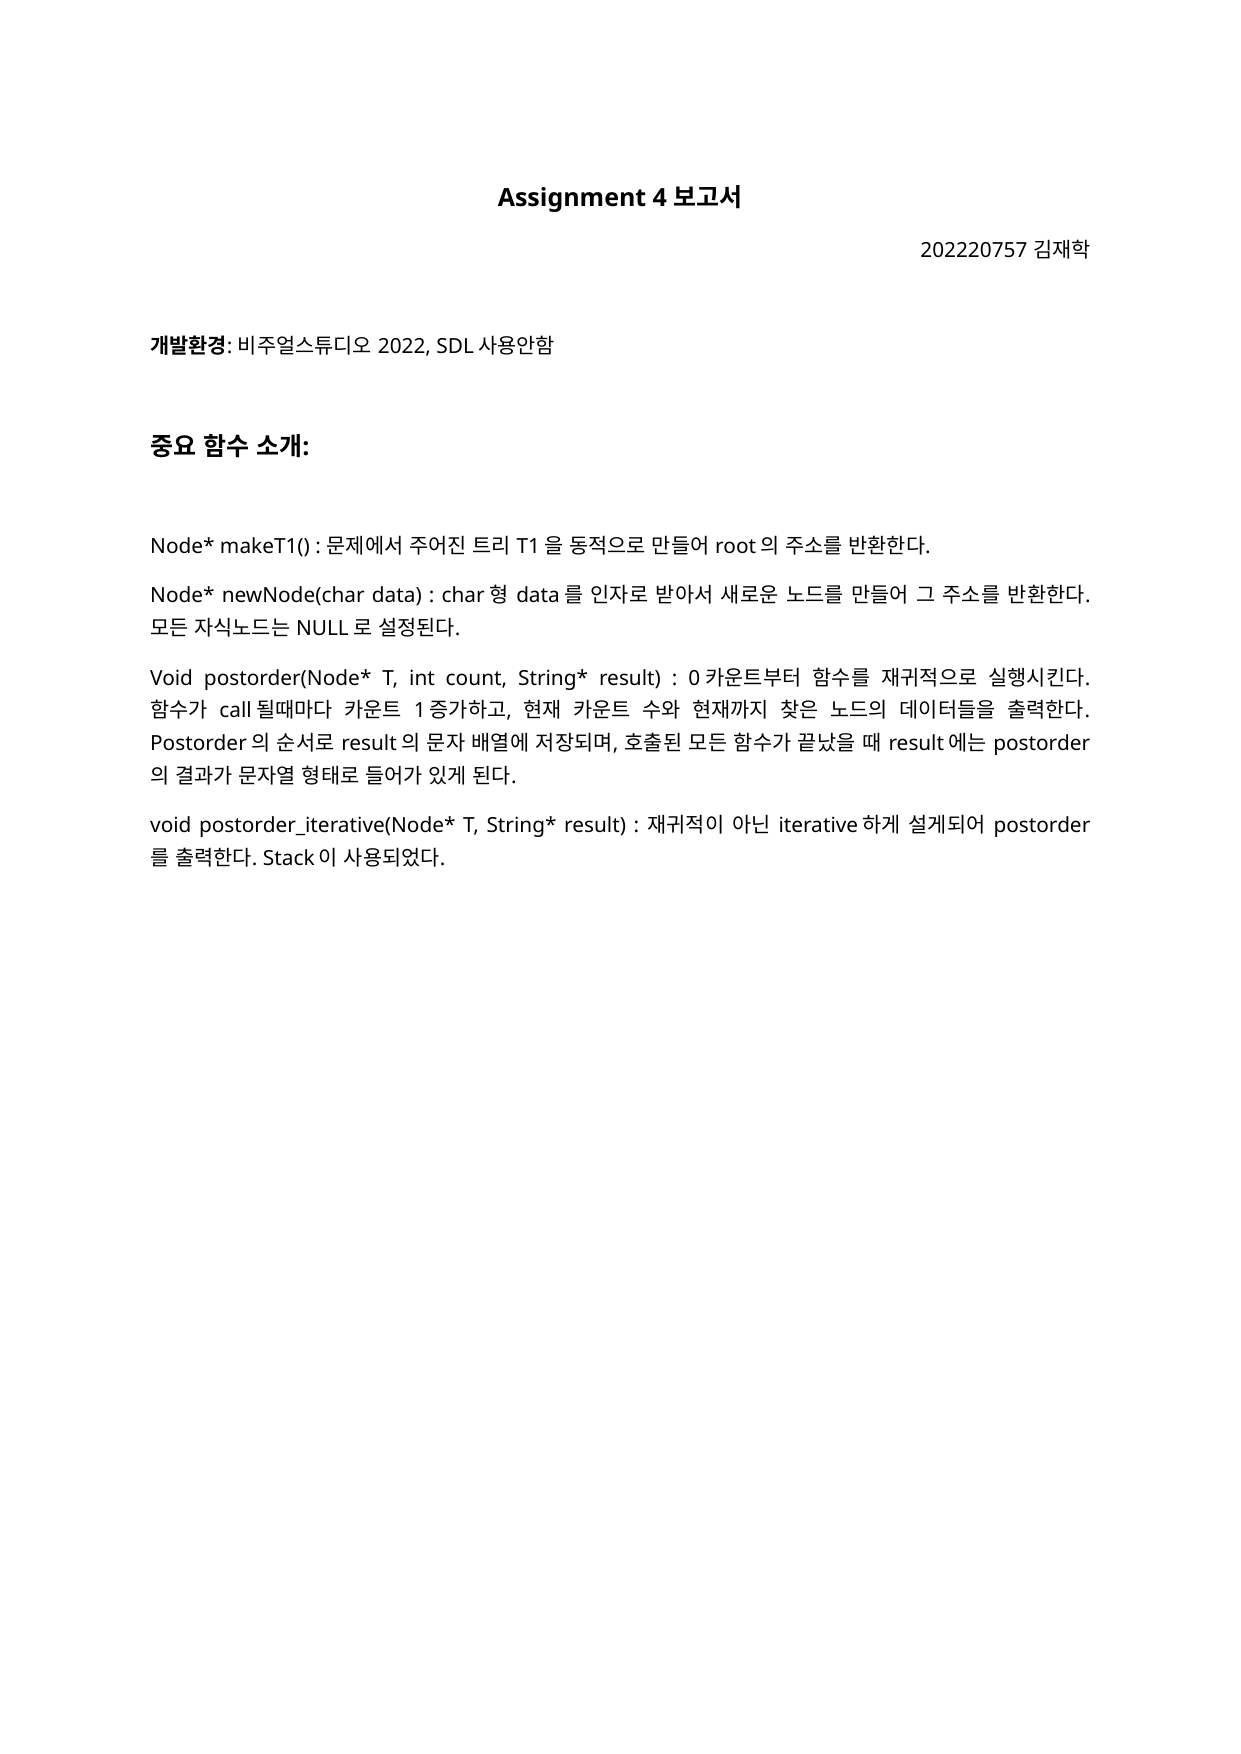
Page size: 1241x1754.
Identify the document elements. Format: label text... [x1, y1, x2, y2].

text 중요 함수 소개: [150, 426, 1090, 462]
text 개발환경: 비주얼스튜디오 2022, SDL사용안함 [150, 329, 1090, 360]
text Void postorder(Node* T, int count, String* result) : 0카운트부터 함수를 재귀적으로 실행시킨다. 함수가 call될때마다 카운트 1증가하고, 현재 카운트 수와 현재까지 찾은 노드의 데이터들을 출력한다. Postorder의 순서로 result의 문자 배열에 저장되며, 호출된 모든 함수가 끝났을 때 result에는 postorder의 결과가 문자열 형태로 들어가 있게 된다. [150, 661, 1090, 789]
text 202220757 김재학 [150, 233, 1090, 263]
text Node* makeT1() : 문제에서 주어진 트리 T1을 동적으로 만들어 root의 주소를 반환한다. [150, 529, 1090, 559]
text Node* newNode(char data) : char형 data를 인자로 받아서 새로운 노드를 만들어 그 주소를 반환한다. 모든 자식노드는 NULL로 설정된다. [150, 579, 1090, 642]
text Assignment 4 보고서 [150, 177, 1090, 213]
text void postorder_iterative(Node* T, String* result) : 재귀적이 아닌 iterative하게 설게되어 postorder를 출력한다. Stack이 사용되었다. [150, 808, 1090, 871]
